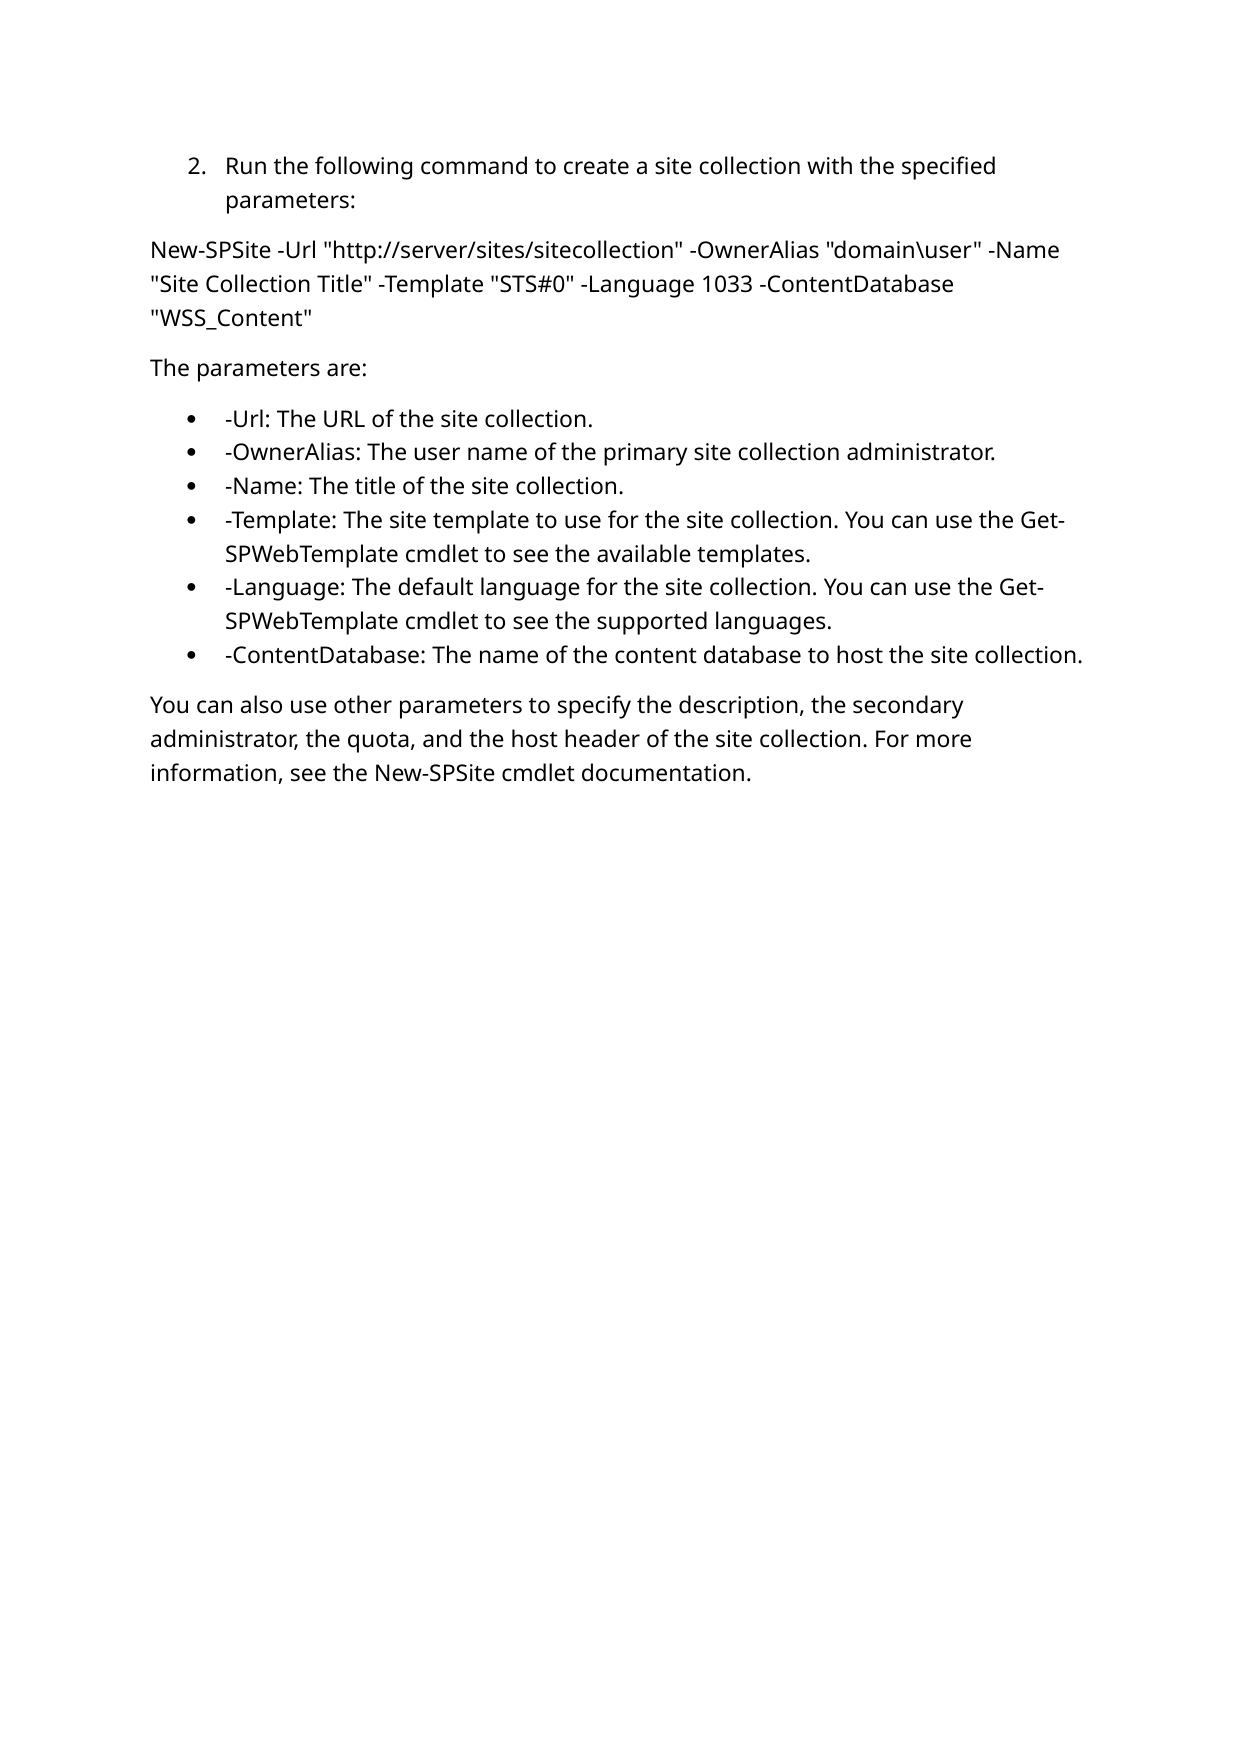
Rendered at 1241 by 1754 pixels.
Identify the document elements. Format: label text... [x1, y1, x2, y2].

list -Language: The default language for the site collection. You can use the Get-SPWebTemplate cmdlet to see the supported languages. [187, 571, 1090, 636]
list -Url: The URL of the site collection. [187, 402, 1090, 434]
list -Template: The site template to use for the site collection. You can use the Get-SPWebTemplate cmdlet to see the available templates. [187, 504, 1090, 569]
list -Name: The title of the site collection. [187, 470, 1090, 501]
list Run the following command to create a site collection with the specified parameters: [187, 150, 1090, 215]
list -ContentDatabase: The name of the content database to host the site collection. [187, 639, 1090, 670]
text New-SPSite -Url "http://server/sites/sitecollection" -OwnerAlias "domain\user" -Name "Site Collection Title" -Template "STS#0" -Language 1033 -ContentDatabase "WSS_Content" [150, 234, 1090, 333]
text The parameters are: [150, 352, 1090, 383]
text You can also use other parameters to specify the description, the secondary administrator, the quota, and the host header of the site collection. For more information, see the New-SPSite cmdlet documentation. [150, 689, 1090, 788]
list -OwnerAlias: The user name of the primary site collection administrator. [187, 436, 1090, 467]
